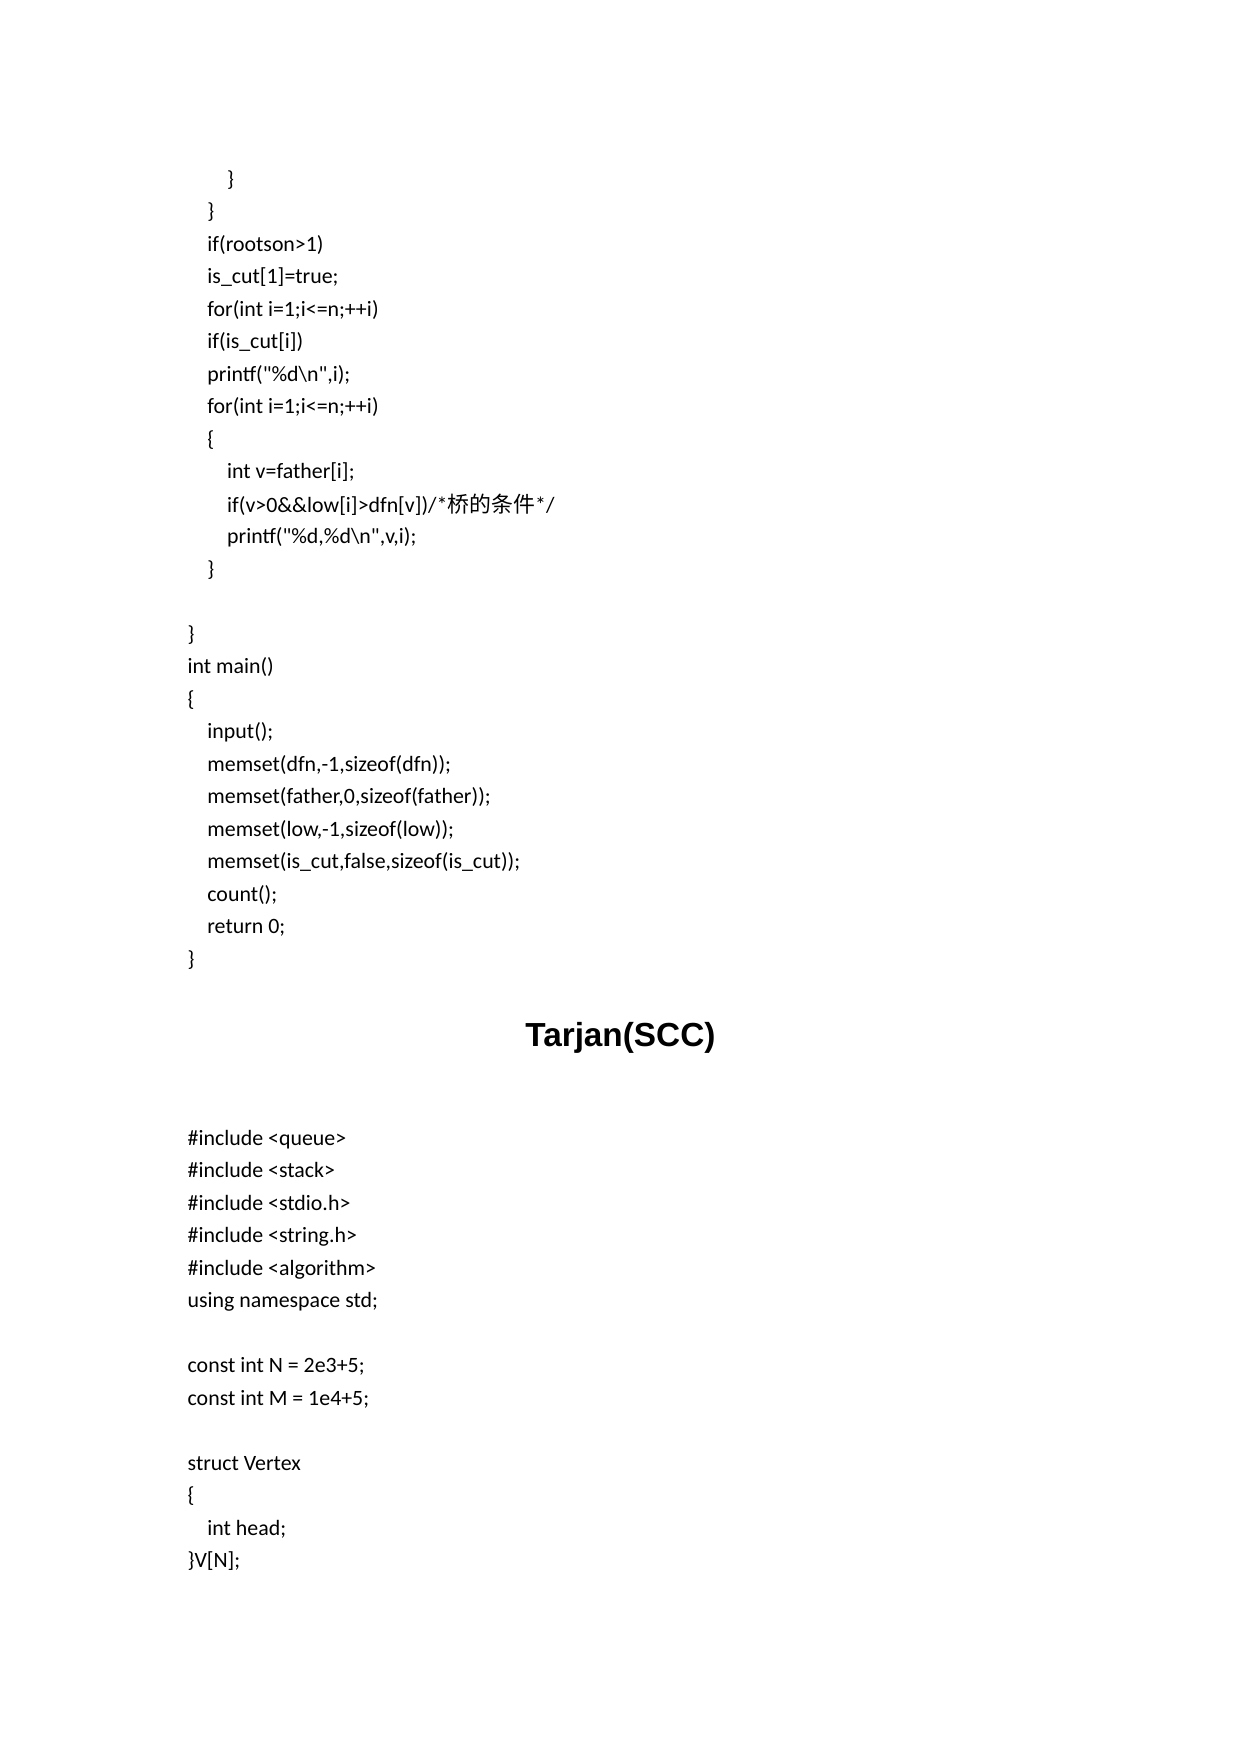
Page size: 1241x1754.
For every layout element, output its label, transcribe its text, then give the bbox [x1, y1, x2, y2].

text const int M = 1e4+5; [187, 1381, 1053, 1414]
text } [187, 617, 1053, 649]
text for(int i=1;i<=n;++i) [187, 389, 1053, 422]
text #include <queue> [187, 1121, 1053, 1154]
text const int N = 2e3+5; [187, 1349, 1053, 1381]
text } [187, 552, 1053, 584]
text }V[N]; [187, 1544, 1053, 1576]
text int v=father[i]; [187, 454, 1053, 487]
text for(int i=1;i<=n;++i) [187, 292, 1053, 324]
text } [187, 194, 1053, 227]
text return 0; [187, 909, 1053, 942]
text if(is_cut[i]) [187, 324, 1053, 357]
text } [187, 942, 1053, 974]
text if(rootson>1) [187, 227, 1053, 259]
text is_cut[1]=true; [187, 259, 1053, 292]
text #include <algorithm> [187, 1251, 1053, 1284]
text } [187, 162, 1053, 194]
text using namespace std; [187, 1284, 1053, 1316]
text memset(low,-1,sizeof(low)); [187, 812, 1053, 844]
text #include <stack> [187, 1154, 1053, 1186]
text memset(father,0,sizeof(father)); [187, 779, 1053, 812]
text int main() [187, 649, 1053, 682]
text if(v>0&&low[i]>dfn[v])/*桥的条件*/ [187, 487, 1053, 519]
text struct Vertex [187, 1446, 1053, 1479]
text int head; [187, 1511, 1053, 1544]
text memset(dfn,-1,sizeof(dfn)); [187, 747, 1053, 779]
text printf("%d\n",i); [187, 357, 1053, 389]
text memset(is_cut,false,sizeof(is_cut)); [187, 844, 1053, 877]
text input(); [187, 714, 1053, 747]
text #include <stdio.h> [187, 1186, 1053, 1219]
subtitle Tarjan(SCC) [187, 1002, 1053, 1067]
text printf("%d,%d\n",v,i); [187, 519, 1053, 552]
text #include <string.h> [187, 1219, 1053, 1251]
text { [187, 682, 1053, 714]
text { [187, 1479, 1053, 1511]
text count(); [187, 877, 1053, 909]
text { [187, 422, 1053, 454]
